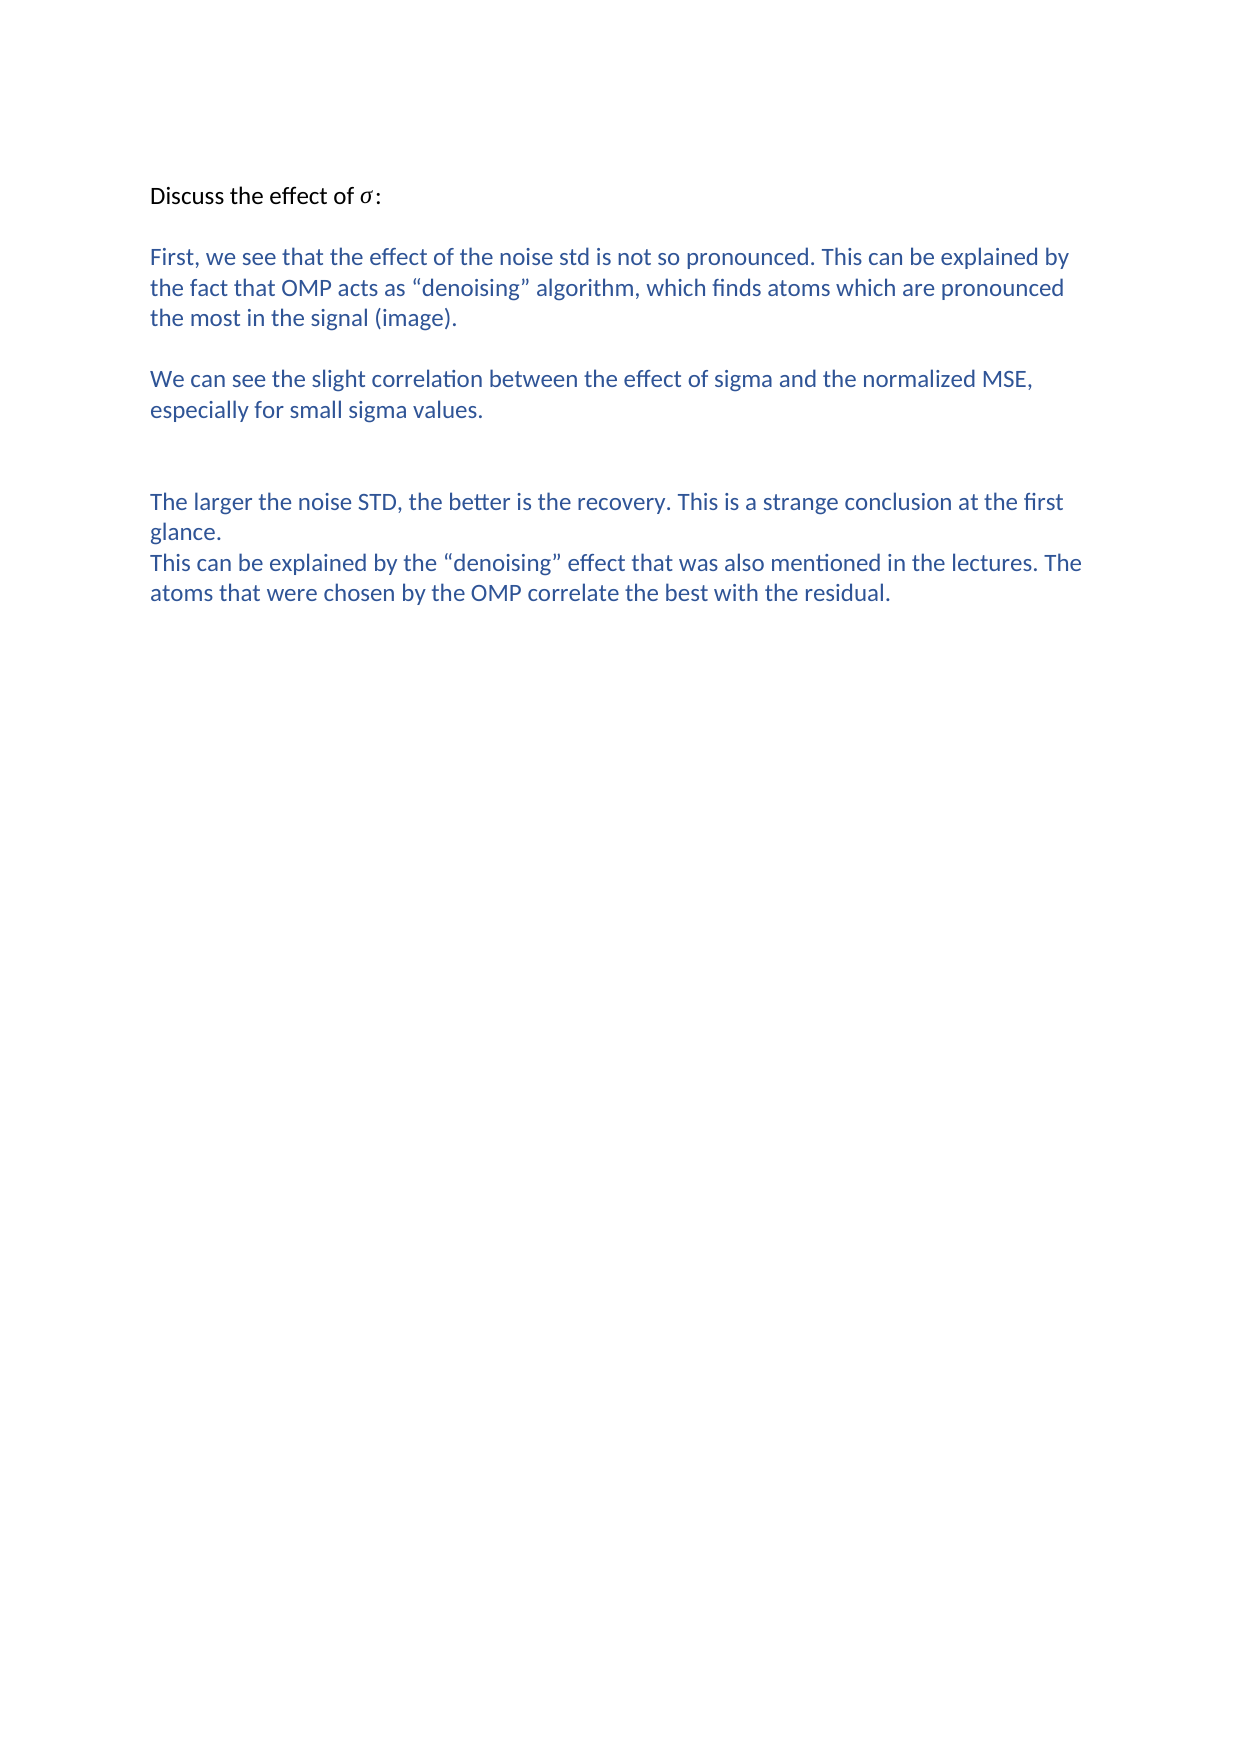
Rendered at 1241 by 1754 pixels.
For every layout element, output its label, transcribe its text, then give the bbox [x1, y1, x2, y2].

text The larger the noise STD, the better is the recovery. This is a strange conclusion at the first glance. [150, 486, 1090, 547]
text First, we see that the effect of the noise std is not so pronounced. This can be explained by the fact that OMP acts as “denoising” algorithm, which finds atoms which are pronounced the most in the signal (image). [150, 242, 1090, 333]
text Discuss the effect of : [150, 181, 1090, 211]
text This can be explained by the “denoising” effect that was also mentioned in the lectures. The atoms that were chosen by the OMP correlate the best with the residual. [150, 547, 1090, 608]
text We can see the slight correlation between the effect of sigma and the normalized MSE, especially for small sigma values. [150, 364, 1090, 425]
